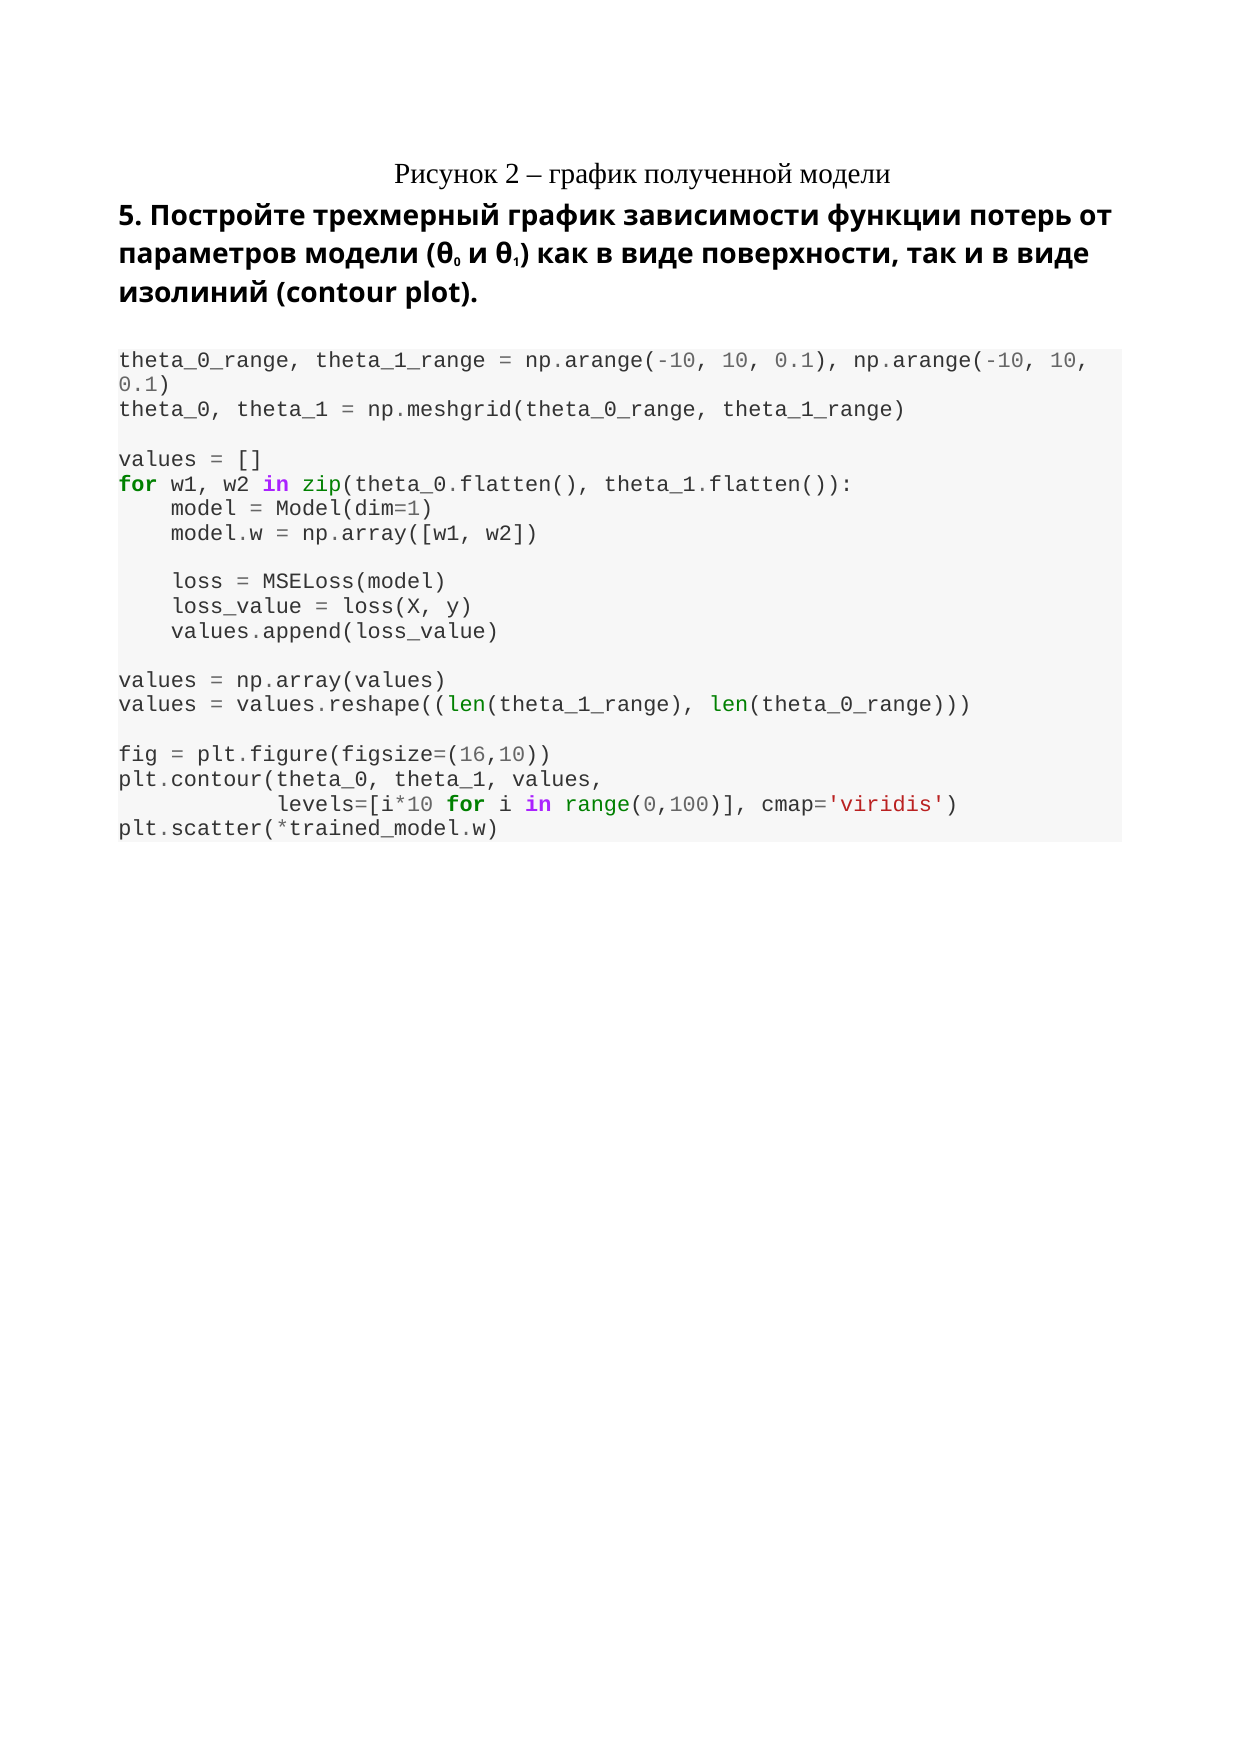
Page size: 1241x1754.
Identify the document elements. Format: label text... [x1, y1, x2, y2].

text fig = plt.figure(figsize=(16,10)) [118, 743, 1122, 768]
text model.w = np.array([w1, w2]) [118, 522, 1122, 547]
text for w1, w2 in zip(theta_0.flatten(), theta_1.flatten()): [118, 473, 1122, 497]
text plt.contour(theta_0, theta_1, values, [118, 768, 1122, 793]
text loss = MSELoss(model) [118, 571, 1122, 596]
text loss_value = loss(X, y) [118, 596, 1122, 620]
text values = values.reshape((len(theta_1_range), len(theta_0_range))) [118, 693, 1122, 718]
text 5. Постройте трехмерный график зависимости функции потерь от параметров модели (θ0 и θ1) как в виде поверхности, так и в виде изолиний (contour plot). [118, 195, 1122, 310]
text theta_0_range, theta_1_range = np.arange(-10, 10, 0.1), np.arange(-10, 10, 0.1) [118, 349, 1122, 398]
text values.append(loss_value) [118, 620, 1122, 645]
text plt.scatter(*trained_model.w) [118, 817, 1122, 842]
text theta_0, theta_1 = np.meshgrid(theta_0_range, theta_1_range) [118, 398, 1122, 423]
text levels=[i*10 for i in range(0,100)], cmap='viridis') [118, 793, 1122, 817]
text model = Model(dim=1) [118, 497, 1122, 522]
text values = [] [118, 448, 1122, 473]
text Рисунок 2 – график полученной модели [118, 157, 1122, 190]
text values = np.array(values) [118, 669, 1122, 693]
